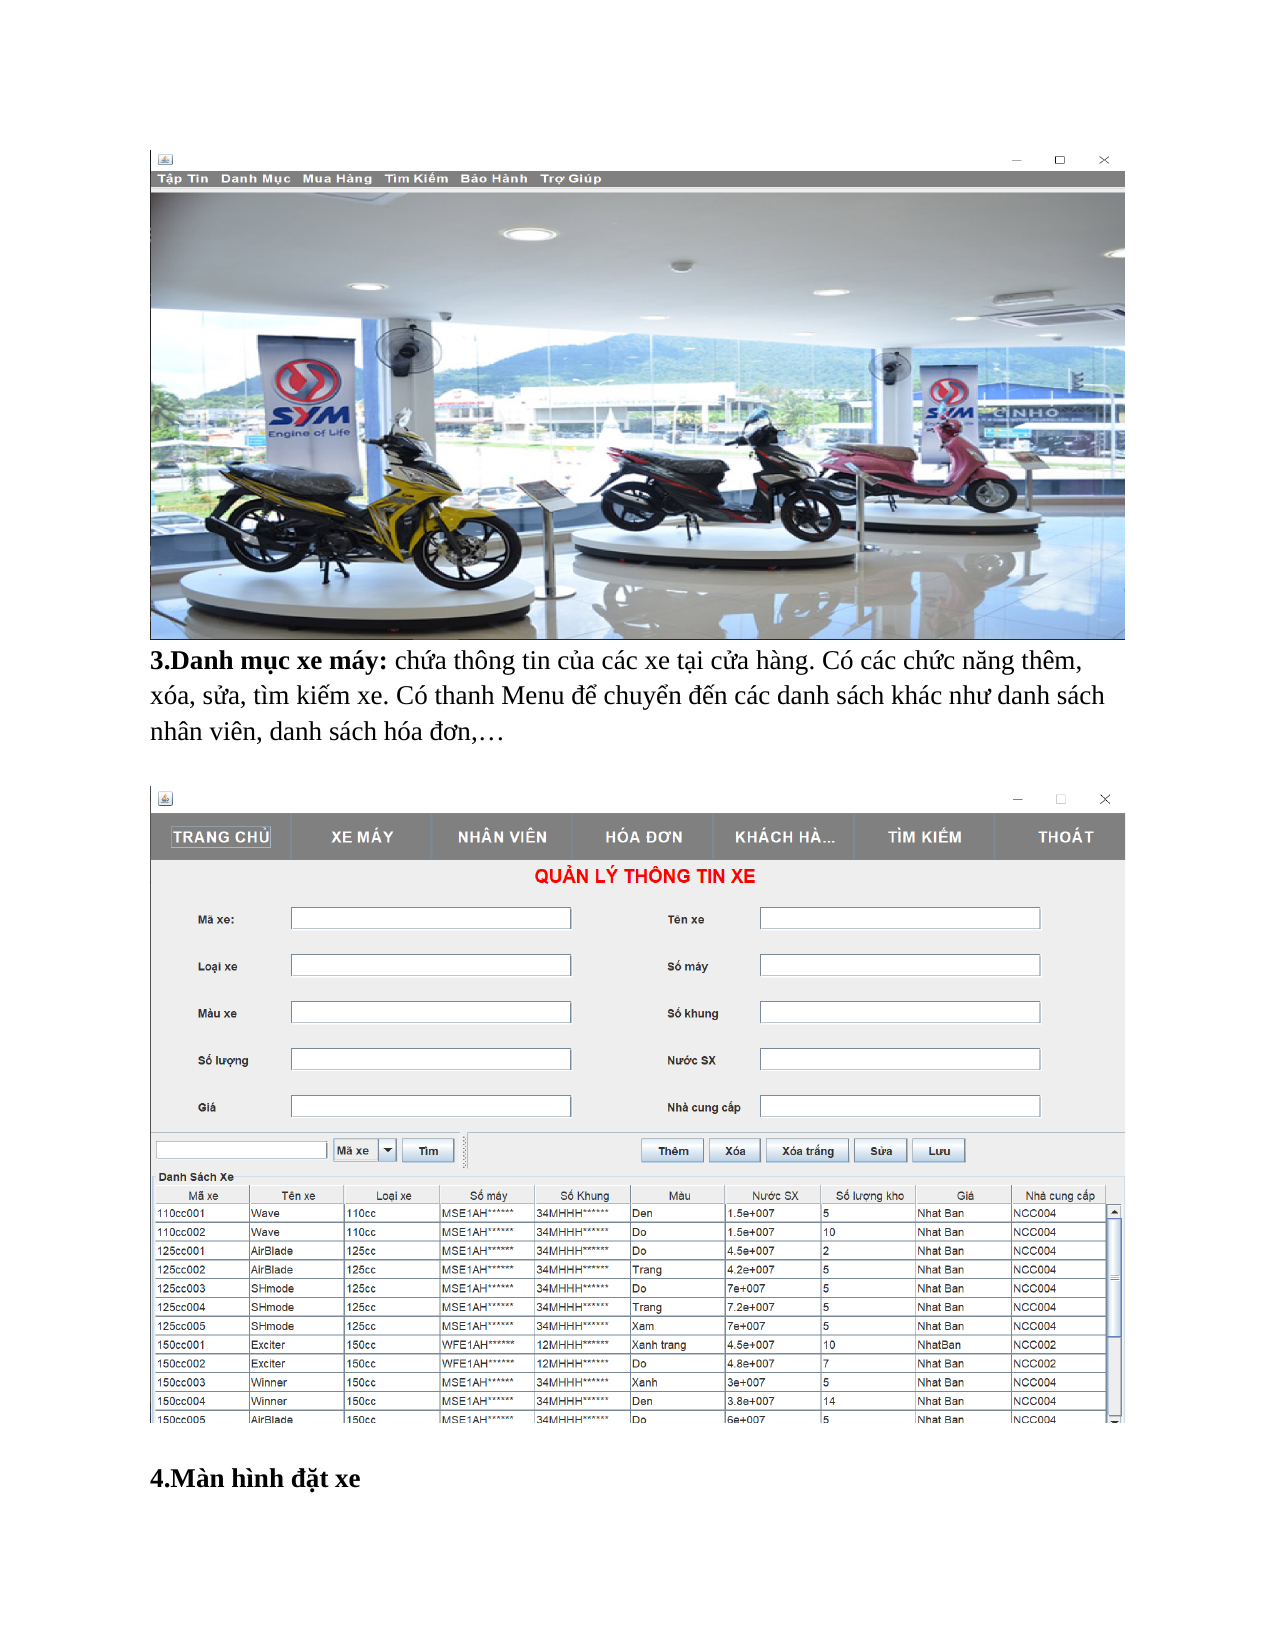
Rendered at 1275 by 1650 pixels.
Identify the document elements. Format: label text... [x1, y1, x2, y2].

picture [150, 150, 1125, 640]
picture [150, 786, 1125, 1423]
text 3.Danh mục xe máy: chứa thông tin của các xe tại cửa hàng. Có các chức năng thêm, xóa, sửa, tìm kiếm xe. Có thanh Menu để chuyển đến các danh sách khác như danh sách nhân viên, danh sách hóa đơn,… [150, 644, 1125, 746]
text 4.Màn hình đặt xe [150, 1463, 1125, 1494]
